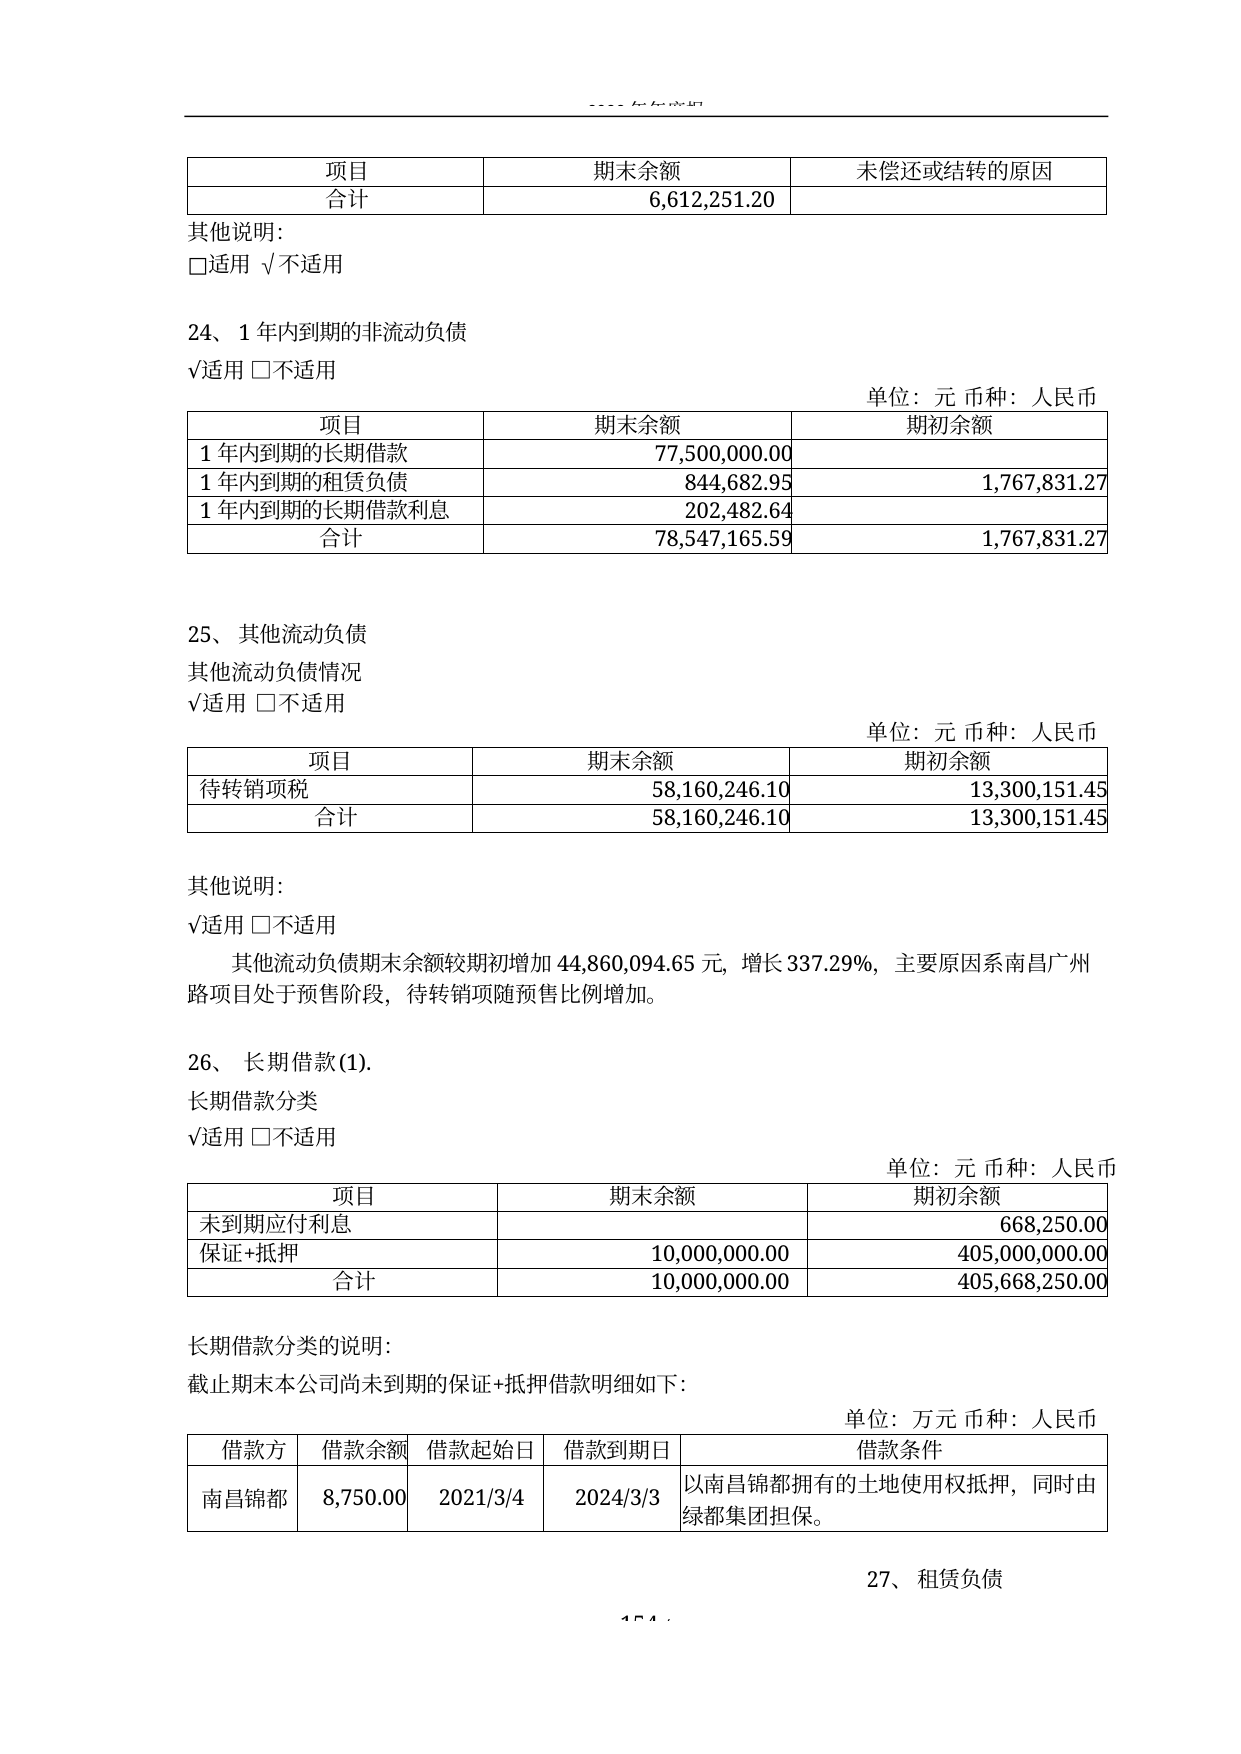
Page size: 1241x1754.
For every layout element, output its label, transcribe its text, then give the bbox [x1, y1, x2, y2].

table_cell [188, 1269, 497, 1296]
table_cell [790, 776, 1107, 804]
text √适用 □不适用 [187, 1123, 1140, 1151]
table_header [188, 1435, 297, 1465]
text 24、 1 年内到期的非流动负债 [187, 315, 491, 347]
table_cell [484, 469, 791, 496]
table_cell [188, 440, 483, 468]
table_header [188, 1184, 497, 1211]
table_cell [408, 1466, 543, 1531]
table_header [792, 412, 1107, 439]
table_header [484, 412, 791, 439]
text □适用 √不适用 [187, 247, 491, 279]
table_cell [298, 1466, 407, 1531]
text 其他流动负债期末余额较期初增加 44,860,094.65 元，增长 337.29%，主要原因系南昌广州路项目处于预售阶段，待转销项随预售比例增加。 [187, 946, 1102, 1009]
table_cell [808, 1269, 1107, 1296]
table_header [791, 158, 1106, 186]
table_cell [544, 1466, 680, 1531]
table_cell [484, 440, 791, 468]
text √适用 □不适用 [187, 908, 1140, 939]
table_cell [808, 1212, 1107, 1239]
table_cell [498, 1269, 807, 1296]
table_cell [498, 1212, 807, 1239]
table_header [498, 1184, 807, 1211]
text 单位：万元 币种：人民币 [844, 1402, 1140, 1434]
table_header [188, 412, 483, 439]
text 其他说明： [187, 869, 1140, 901]
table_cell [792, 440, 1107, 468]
text 单位：元 币种：人民币 [866, 715, 1140, 747]
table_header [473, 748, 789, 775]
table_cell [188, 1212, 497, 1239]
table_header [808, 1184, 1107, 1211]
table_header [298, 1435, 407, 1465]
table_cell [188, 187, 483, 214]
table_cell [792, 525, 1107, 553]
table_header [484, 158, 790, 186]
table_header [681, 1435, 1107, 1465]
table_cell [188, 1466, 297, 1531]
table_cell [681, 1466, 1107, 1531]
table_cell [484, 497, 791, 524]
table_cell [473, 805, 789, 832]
text √适用 □不适用 [187, 354, 491, 385]
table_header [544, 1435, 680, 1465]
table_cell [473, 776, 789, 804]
text 截止期末本公司尚未到期的保证+抵押借款明细如下： [187, 1368, 716, 1399]
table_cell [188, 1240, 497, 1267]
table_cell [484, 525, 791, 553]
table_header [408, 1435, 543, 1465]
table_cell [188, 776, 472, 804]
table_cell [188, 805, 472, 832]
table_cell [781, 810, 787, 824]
text 单位：元 币种：人民币 [171, 1151, 1119, 1182]
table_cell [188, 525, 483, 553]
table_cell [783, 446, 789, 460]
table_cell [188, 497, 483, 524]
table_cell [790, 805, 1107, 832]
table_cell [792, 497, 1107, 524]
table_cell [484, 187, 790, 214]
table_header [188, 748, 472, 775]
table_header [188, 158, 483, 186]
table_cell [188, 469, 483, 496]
text 长期借款分类的说明： [187, 1329, 716, 1361]
text √适用 □不适用 [187, 694, 388, 716]
text 其他说明： [187, 215, 491, 247]
text 单位：元 币种：人民币 [866, 380, 1140, 411]
text 27、 租赁负债 [866, 1562, 1140, 1593]
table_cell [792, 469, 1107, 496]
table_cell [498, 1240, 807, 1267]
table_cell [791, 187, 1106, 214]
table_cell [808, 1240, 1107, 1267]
text 26、 长期借款(1). 长期借款分类 [187, 1045, 385, 1116]
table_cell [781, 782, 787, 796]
text 25、 其他流动负债其他流动负债情况 [187, 617, 383, 687]
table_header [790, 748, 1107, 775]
